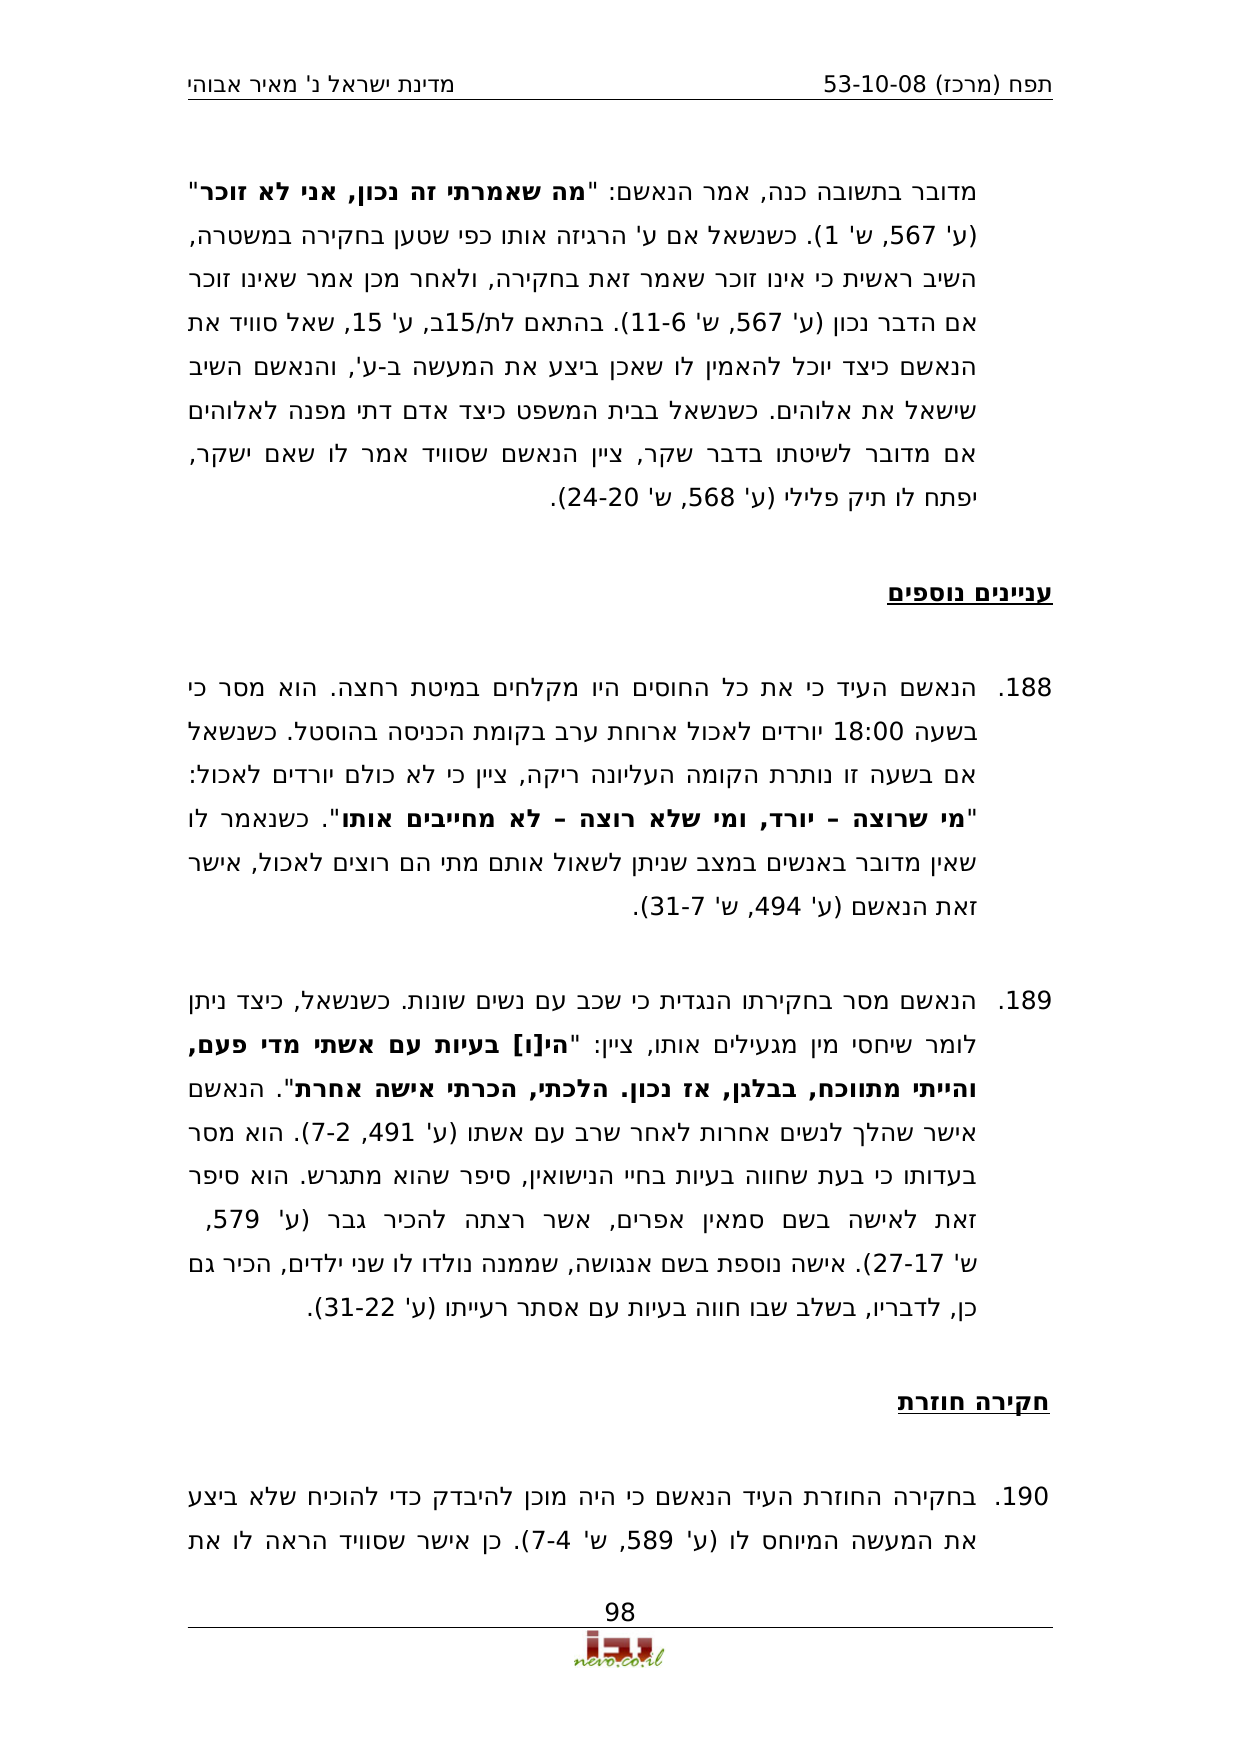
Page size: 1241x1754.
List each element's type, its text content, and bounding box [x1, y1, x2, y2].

text 188. הנאשם העיד כי את כל החוסים היו מקלחים במיטת רחצה. הוא מסר כי בשעה 18:00 יורדים לאכול ארוחת ערב בקומת הכניסה בהוסטל. כשנשאל אם בשעה זו נותרת הקומה העליונה ריקה, ציין כי לא כולם יורדים לאכול: "מי שרוצה – יורד, ומי שלא רוצה – לא מחייבים אותו". כשנאמר לו שאין מדובר באנשים במצב שניתן לשאול אותם מתי הם רוצים לאכול, אישר זאת הנאשם (ע' 494, ש' 31-7). [187, 673, 1053, 921]
text עניינים נוספים [187, 578, 1053, 607]
text חקירה חוזרת [187, 1388, 1049, 1417]
text 189. הנאשם מסר בחקירתו הנגדית כי שכב עם נשים שונות. כשנשאל, כיצד ניתן לומר שיחסי מין מגעילים אותו, ציין: "הי[ו] בעיות עם אשתי מדי פעם, והייתי מתווכח, בבלגן, אז נכון. הלכתי, הכרתי אישה אחרת". הנאשם אישר שהלך לנשים אחרות לאחר שרב עם אשתו (ע' 491, 7-2). הוא מסר בעדותו כי בעת שחווה בעיות בחיי הנישואין, סיפר שהוא מתגרש. הוא סיפר זאת לאישה בשם סמאין אפרים, אשר רצתה להכיר גבר (ע' 579, ש' 27-17). אישה נוספת בשם אנגושה, שממנה נולדו לו שני ילדים, הכיר גם כן, לדבריו, בשלב שבו חווה בעיות עם אסתר רעייתו (ע' 31-22). [187, 987, 1053, 1322]
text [187, 177, 1053, 513]
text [187, 1482, 1049, 1555]
picture [574, 1630, 666, 1668]
